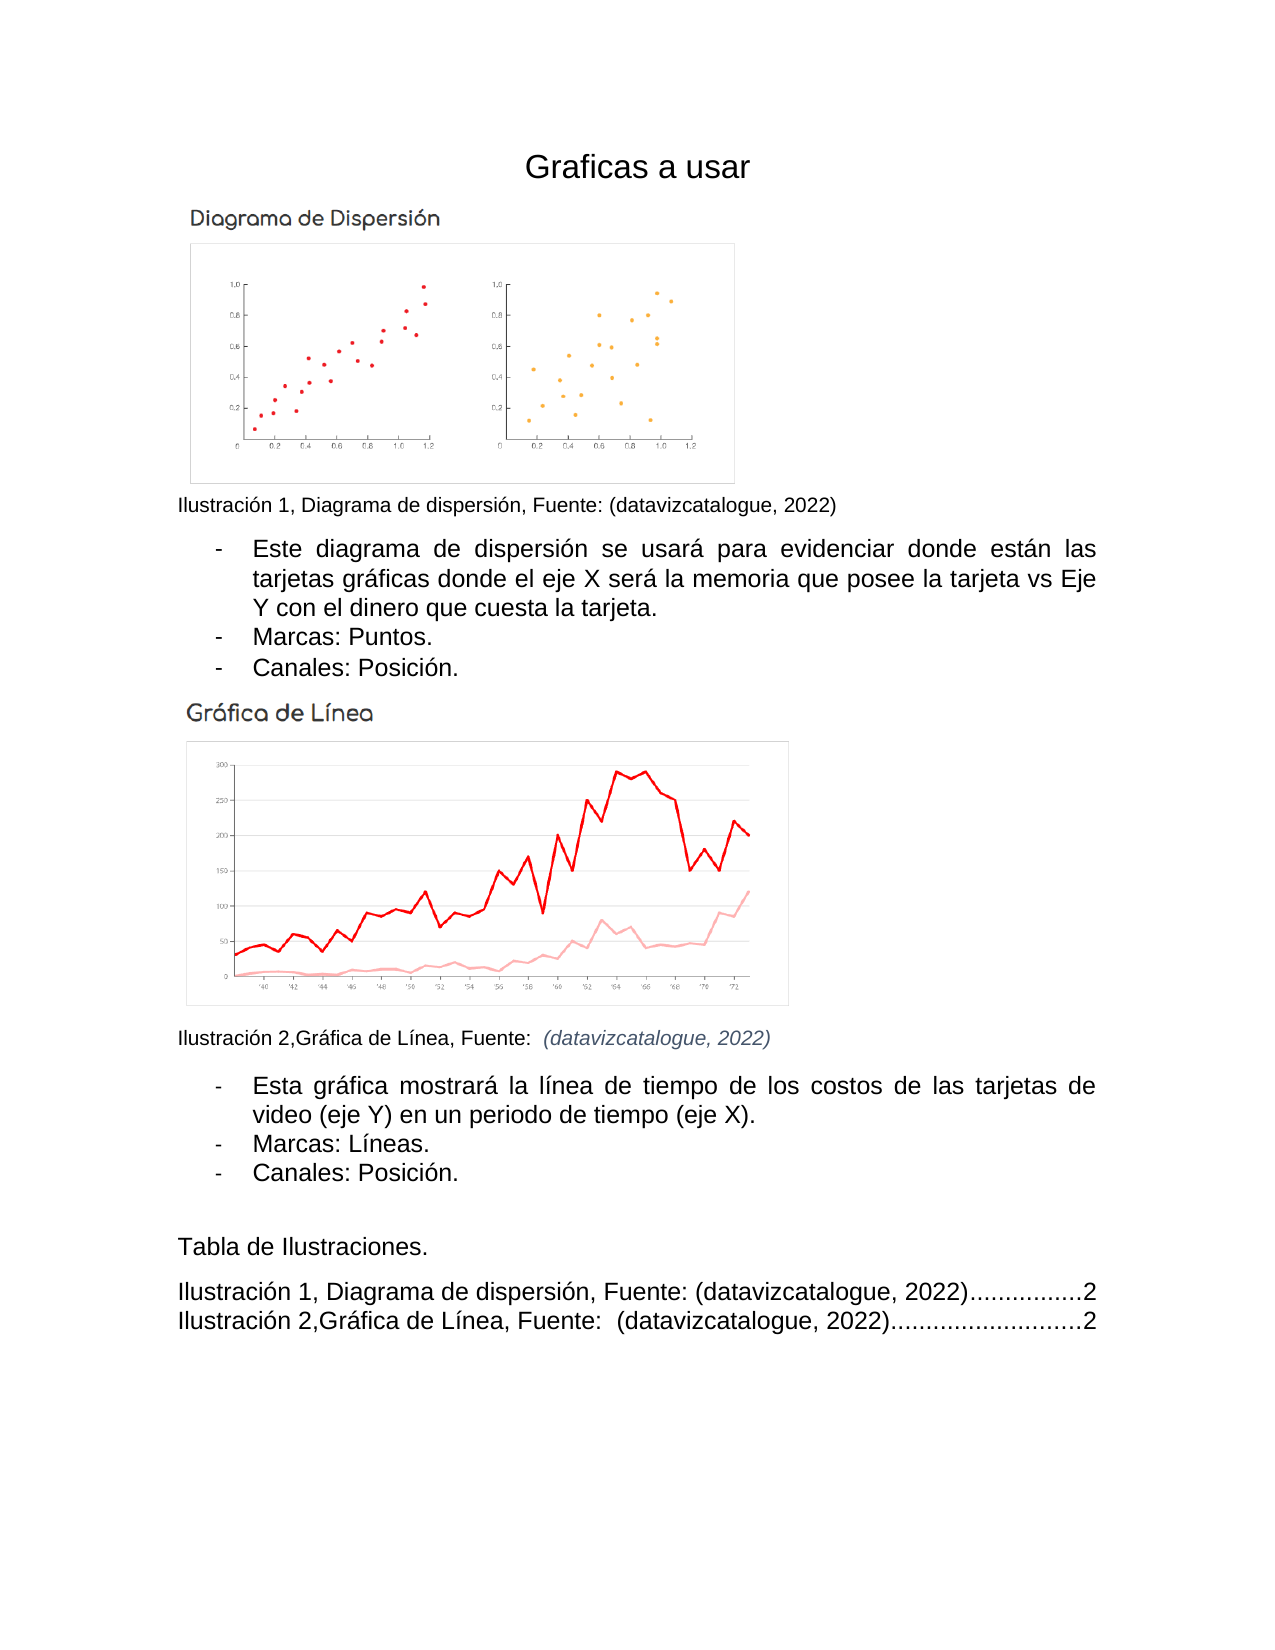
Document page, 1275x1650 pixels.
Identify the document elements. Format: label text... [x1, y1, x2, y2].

list Esta gráfica mostrará la línea de tiempo de los costos de las tarjetas de video (eje Y) en un periodo de tiempo (eje X). [215, 1071, 1098, 1128]
text Ilustración 2,Gráfica de Línea, Fuente: (datavizcatalogue, 2022) 2 [177, 1306, 1098, 1334]
text Ilustración 1, Diagrama de dispersión, Fuente: (datavizcatalogue, 2022) 2 [177, 1277, 1098, 1306]
picture [177, 699, 793, 1010]
text Ilustración 2,Gráfica de Línea, Fuente: [177, 1026, 1098, 1050]
text Tabla de Ilustraciones. [177, 1232, 1098, 1260]
list Este diagrama de dispersión se usará para evidenciar donde están las tarjetas gráficas donde el eje X será la memoria que posee la tarjeta vs Eje Y con el dinero que cuesta la tarjeta. [215, 533, 1098, 622]
text Graficas a usar [177, 148, 1098, 186]
list Marcas: Puntos. [215, 622, 1098, 652]
list Canales: Posición. [215, 652, 1098, 683]
list Marcas: Líneas. [215, 1128, 1098, 1158]
picture [177, 202, 743, 493]
list Canales: Posición. [215, 1158, 1098, 1187]
